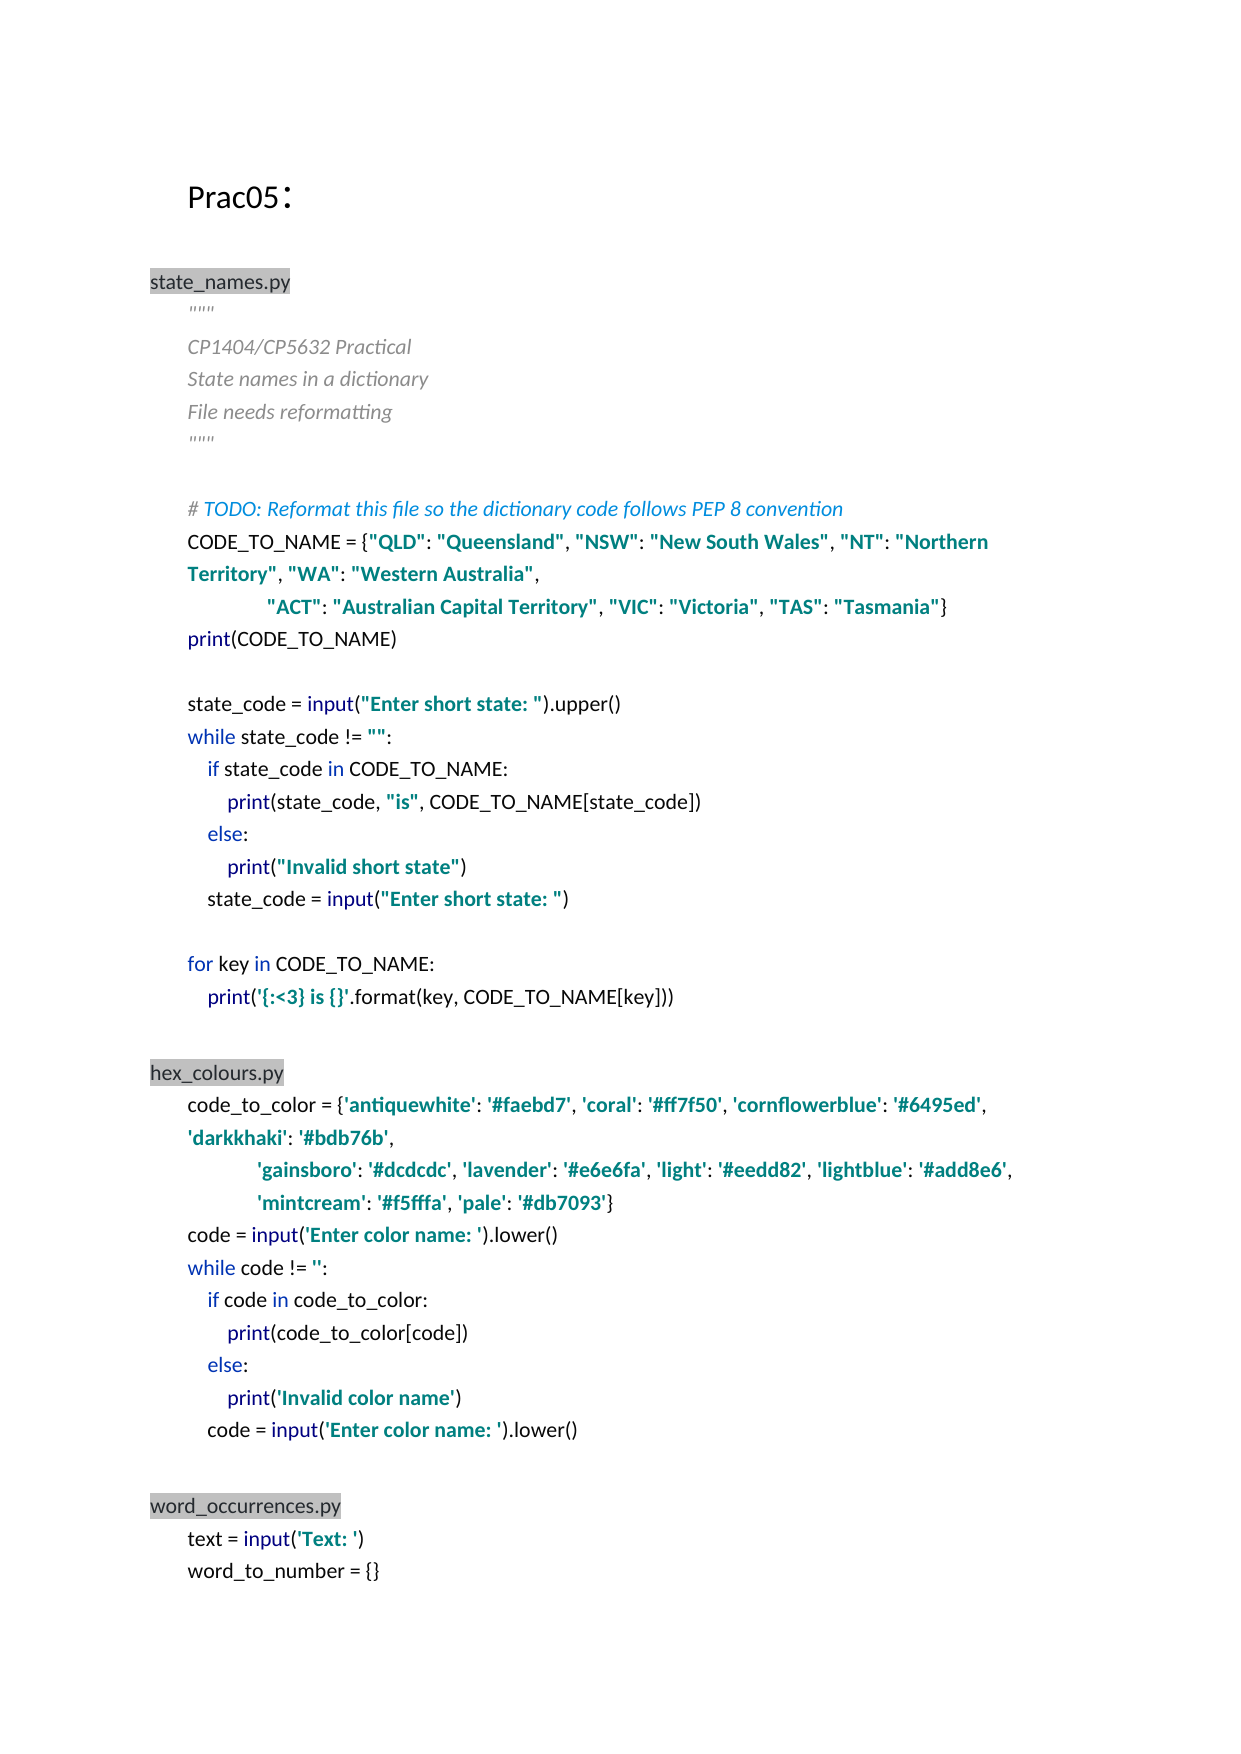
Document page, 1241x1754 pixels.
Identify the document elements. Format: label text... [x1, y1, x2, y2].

text code_to_color = {'antiquewhite': '#faebd7', 'coral': '#ff7f50', 'cornflowerblue': '#6495ed', 'darkkhaki': '#bdb76b', 'gainsboro': '#dcdcdc', 'lavender': '#e6e6fa', 'light': '#eedd82', 'lightblue': '#add8e6', 'mintcream': '#f5fffa', 'pale': '#db7093'} code = input('Enter color name: ').lower() while code != '': if code in code_to_color: print(code_to_color[code]) else: print('Invalid color name') code = input('Enter color name: ').lower() [187, 1088, 1053, 1446]
list hex_colours.py [150, 1056, 1053, 1088]
text """ CP1404/CP5632 Practical State names in a dictionary File needs reformatting """ # TODO: Reformat this file so the dictionary code follows PEP 8 convention CODE_TO_NAME = {"QLD": "Queensland", "NSW": "New South Wales", "NT": "Northern Territory", "WA": "Western Australia", "ACT": "Australian Capital Territory", "VIC": "Victoria", "TAS": "Tasmania"} print(CODE_TO_NAME) state_code = input("Enter short state: ").upper() while state_code != "": if state_code in CODE_TO_NAME: print(state_code, "is", CODE_TO_NAME[state_code]) else: print("Invalid short state") state_code = input("Enter short state: ") for key in CODE_TO_NAME: print('{:<3} is {}'.format(key, CODE_TO_NAME[key])) [187, 297, 1053, 1012]
text Prac05： [187, 162, 1053, 227]
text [187, 1522, 1053, 1587]
list word_occurrences.py [150, 1489, 1053, 1522]
list state_names.py [150, 265, 1053, 297]
